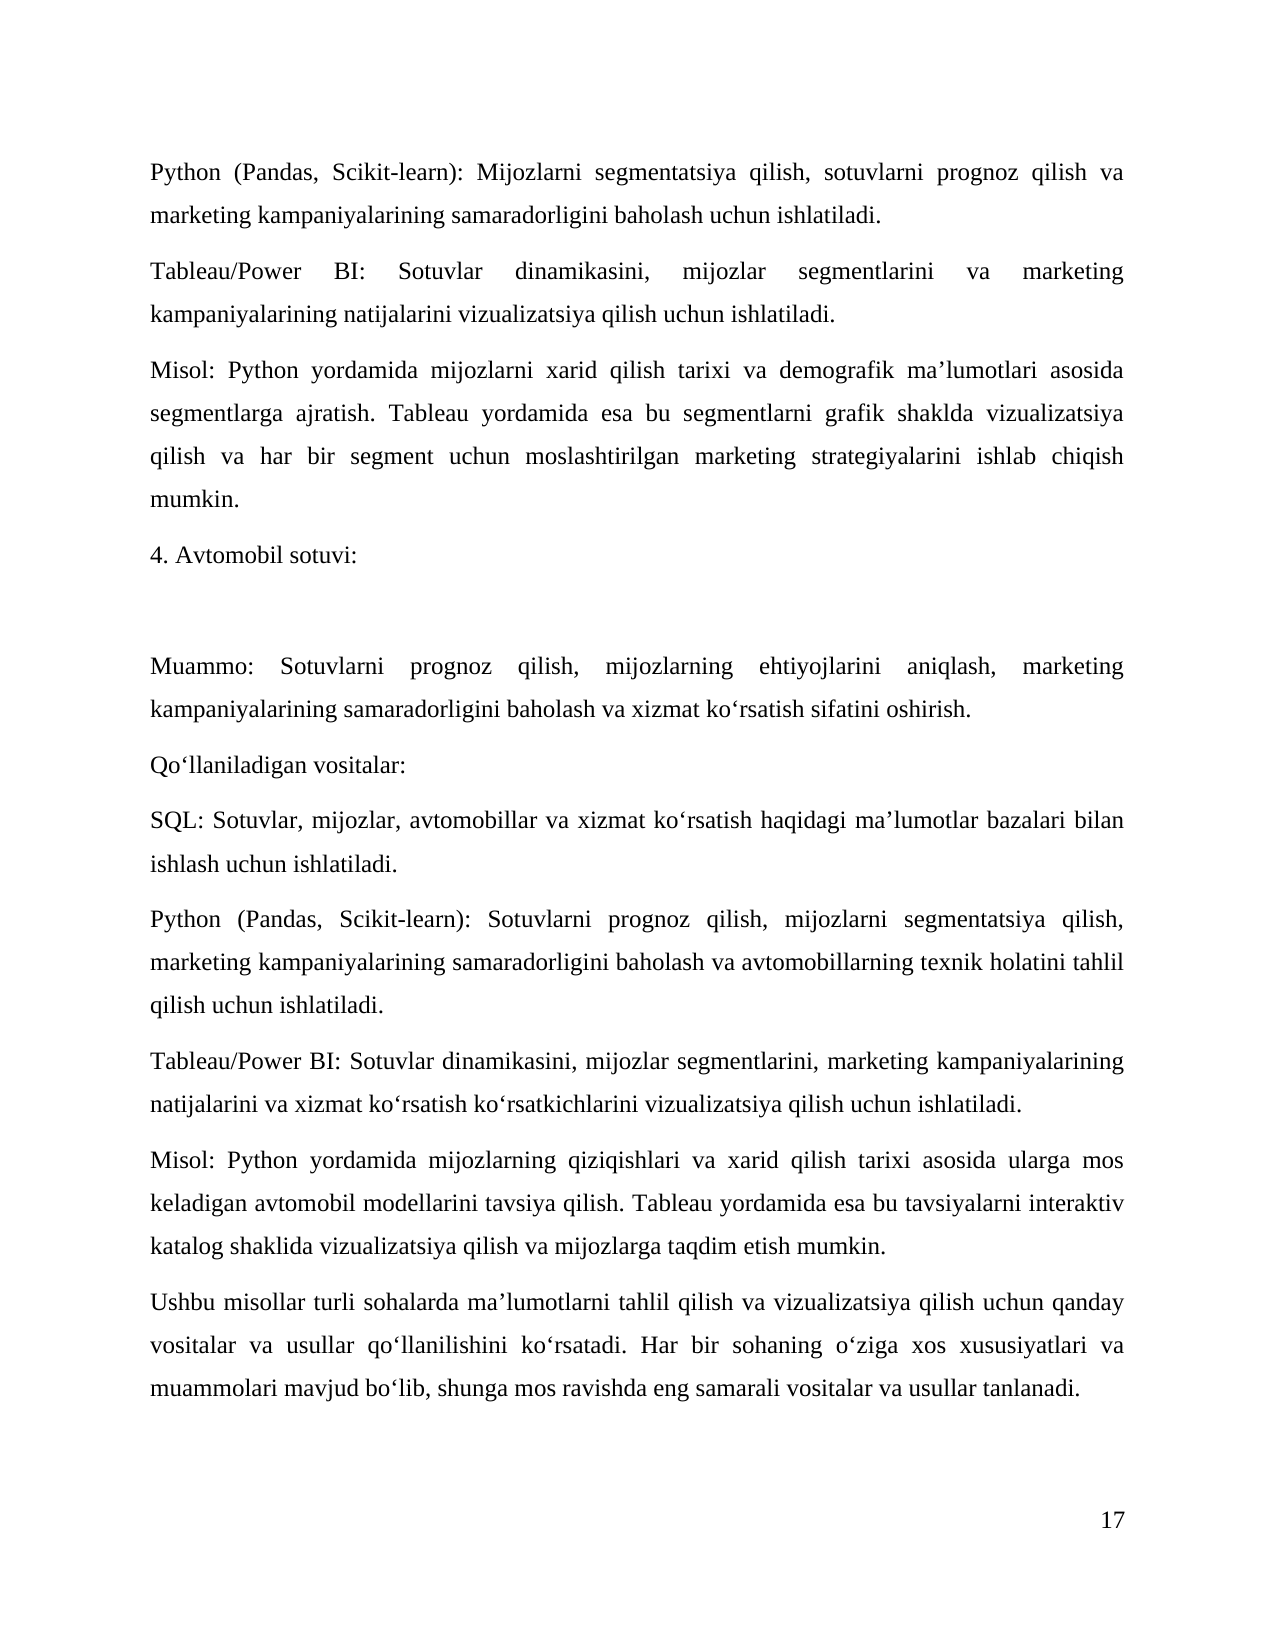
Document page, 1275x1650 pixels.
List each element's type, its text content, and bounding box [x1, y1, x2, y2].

text 4. Avtomobil sotuvi: [150, 540, 1125, 569]
text Python (Pandas, Scikit-learn): Mijozlarni segmentatsiya qilish, sotuvlarni prognoz qilish va marketing kampaniyalarining samaradorligini baholash uchun ishlatiladi. [150, 157, 1125, 229]
text Muammo: Sotuvlarni prognoz qilish, mijozlarning ehtiyojlarini aniqlash, marketing kampaniyalarining samaradorligini baholash va xizmat ko‘rsatish sifatini oshirish. [150, 651, 1125, 723]
text Python (Pandas, Scikit-learn): Sotuvlarni prognoz qilish, mijozlarni segmentatsiya qilish, marketing kampaniyalarining samaradorligini baholash va avtomobillarning texnik holatini tahlil qilish uchun ishlatiladi. [150, 904, 1125, 1019]
text Ushbu misollar turli sohalarda ma’lumotlarni tahlil qilish va vizualizatsiya qilish uchun qanday vositalar va usullar qo‘llanilishini ko‘rsatadi. Har bir sohaning o‘ziga xos xususiyatlari va muammolari mavjud bo‘lib, shunga mos ravishda eng samarali vositalar va usullar tanlanadi. [150, 1287, 1125, 1402]
text Tableau/Power BI: Sotuvlar dinamikasini, mijozlar segmentlarini va marketing kampaniyalarining natijalarini vizualizatsiya qilish uchun ishlatiladi. [150, 256, 1125, 328]
text SQL: Sotuvlar, mijozlar, avtomobillar va xizmat ko‘rsatish haqidagi ma’lumotlar bazalari bilan ishlash uchun ishlatiladi. [150, 806, 1125, 877]
text Qo‘llaniladigan vositalar: [150, 750, 1125, 779]
text Tableau/Power BI: Sotuvlar dinamikasini, mijozlar segmentlarini, marketing kampaniyalarining natijalarini va xizmat ko‘rsatish ko‘rsatkichlarini vizualizatsiya qilish uchun ishlatiladi. [150, 1046, 1125, 1118]
text Misol: Python yordamida mijozlarni xarid qilish tarixi va demografik ma’lumotlari asosida segmentlarga ajratish. Tableau yordamida esa bu segmentlarni grafik shaklda vizualizatsiya qilish va har bir segment uchun moslashtirilgan marketing strategiyalarini ishlab chiqish mumkin. [150, 355, 1125, 513]
text Misol: Python yordamida mijozlarning qiziqishlari va xarid qilish tarixi asosida ularga mos keladigan avtomobil modellarini tavsiya qilish. Tableau yordamida esa bu tavsiyalarni interaktiv katalog shaklida vizualizatsiya qilish va mijozlarga taqdim etish mumkin. [150, 1145, 1125, 1260]
